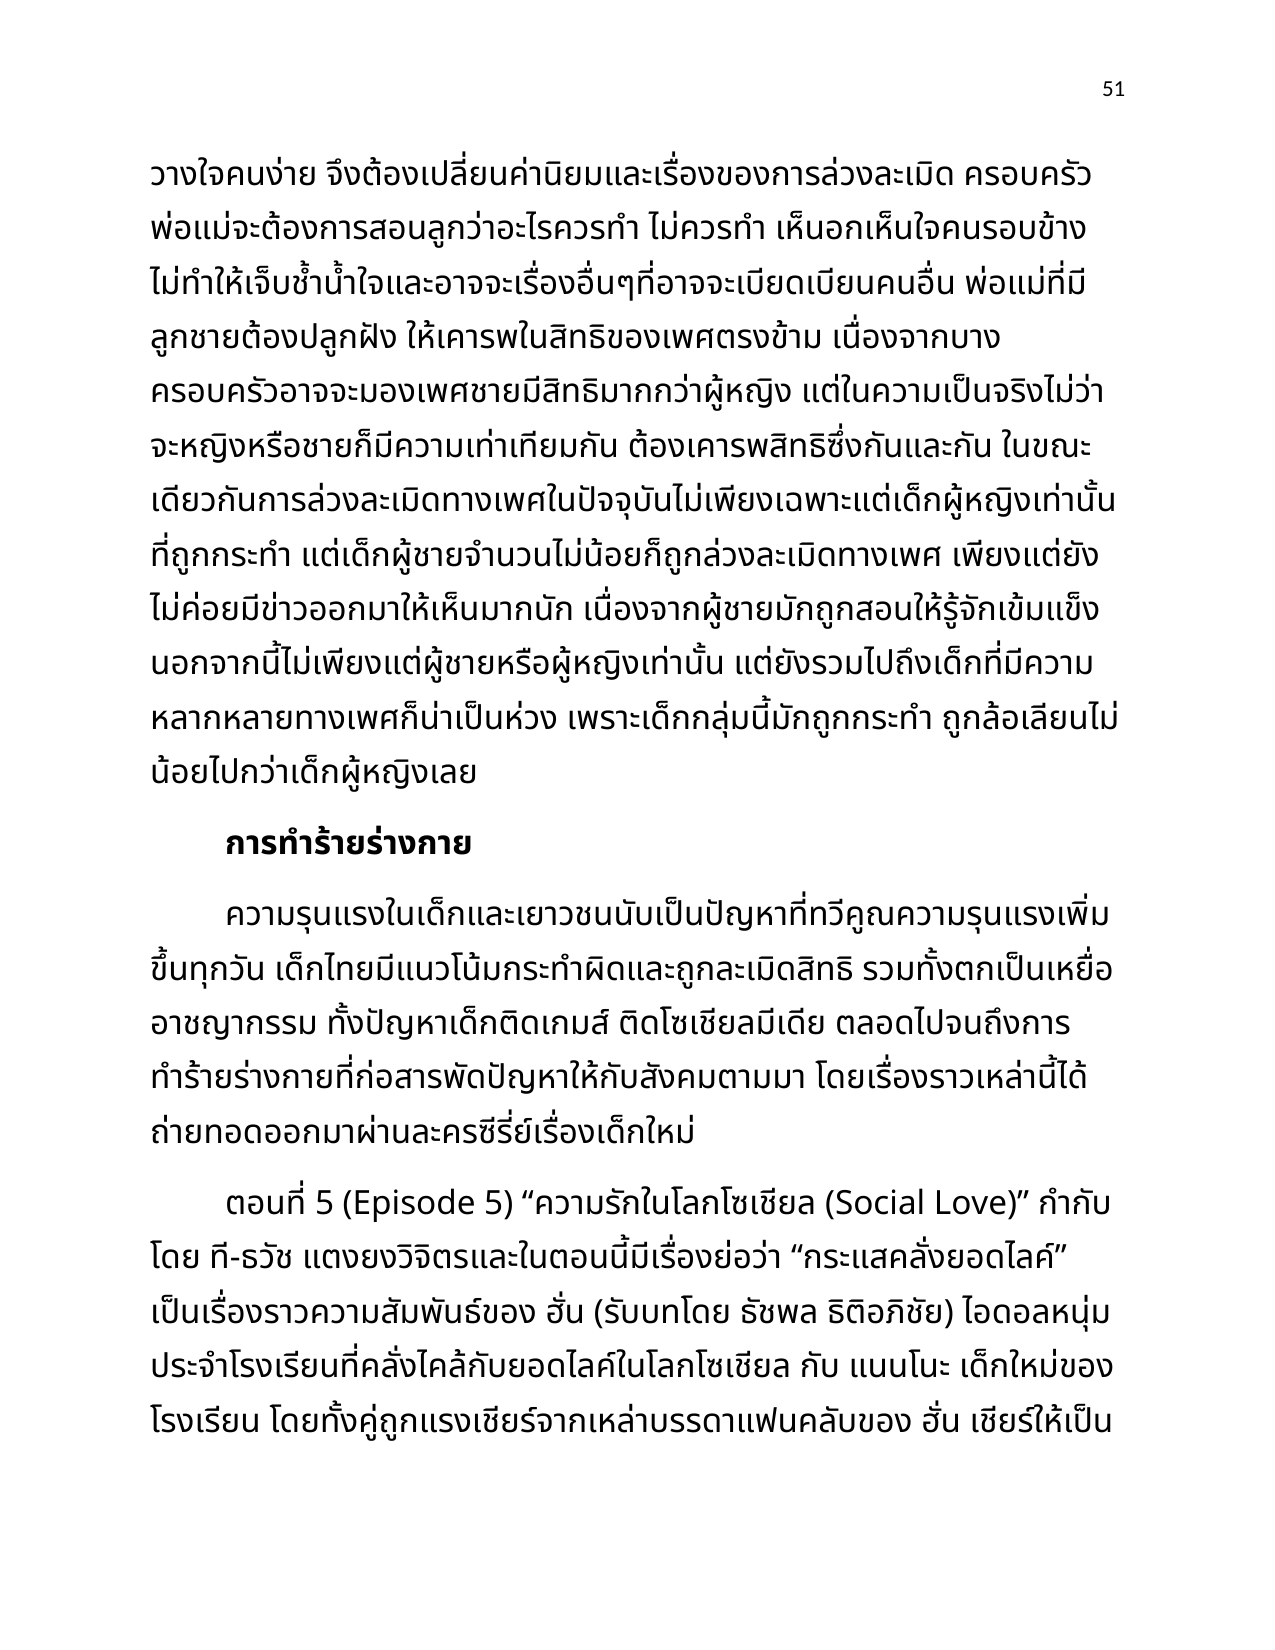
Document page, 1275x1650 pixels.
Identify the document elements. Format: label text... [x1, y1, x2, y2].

text การทำร้ายร่างกาย [150, 819, 1125, 869]
text ความรุนแรงในเด็กและเยาวชนนับเป็นปัญหาที่ทวีคูณความรุนแรงเพิ่มขึ้นทุกวัน เด็กไทยมีแนวโน้มกระทำผิดและถูกละเมิดสิทธิ รวมทั้งตกเป็นเหยื่ออาชญากรรม ทั้งปัญหาเด็กติดเกมส์ ติดโซเชียลมีเดีย ตลอดไปจนถึงการทำร้ายร่างกายที่ก่อสารพัดปัญหาให้กับสังคมตามมา โดยเรื่องราวเหล่านี้ได้ถ่ายทอดออกมาผ่านละครซีรี่ย์เรื่องเด็กใหม่ [150, 890, 1125, 1158]
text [150, 1179, 1125, 1447]
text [150, 150, 1125, 798]
